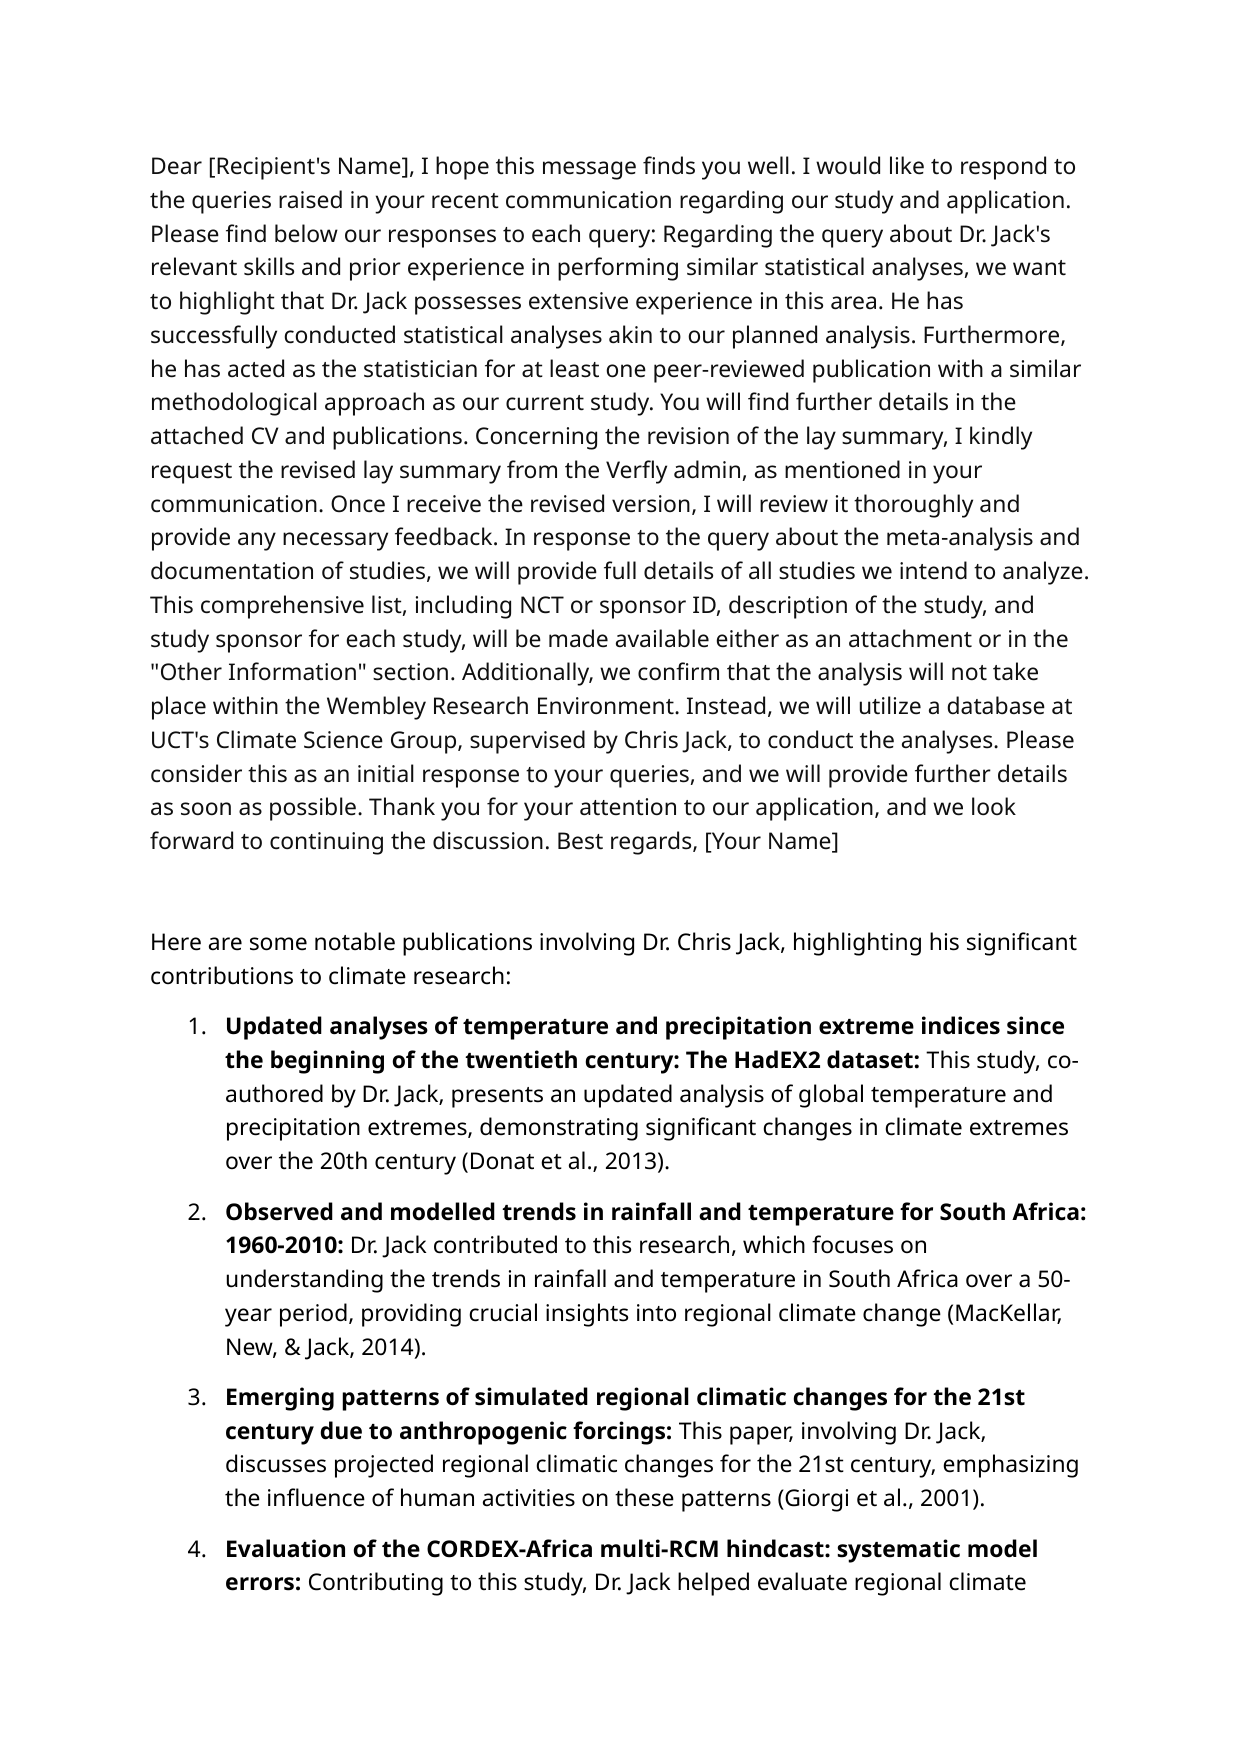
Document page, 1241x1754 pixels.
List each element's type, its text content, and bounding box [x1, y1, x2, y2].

list Observed and modelled trends in rainfall and temperature for South Africa: 1960-2010: Dr. Jack contributed to this research, which focuses on understanding the trends in rainfall and temperature in South Africa over a 50-year period, providing crucial insights into regional climate change (MacKellar, New, & Jack, 2014). [187, 1195, 1090, 1362]
text Here are some notable publications involving Dr. Chris Jack, highlighting his significant contributions to climate research: [150, 926, 1090, 991]
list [187, 1532, 1090, 1597]
list Emerging patterns of simulated regional climatic changes for the 21st century due to anthropogenic forcings: This paper, involving Dr. Jack, discusses projected regional climatic changes for the 21st century, emphasizing the influence of human activities on these patterns (Giorgi et al., 2001). [187, 1381, 1090, 1513]
text Dear [Recipient's Name], I hope this message finds you well. I would like to respond to the queries raised in your recent communication regarding our study and application. Please find below our responses to each query: Regarding the query about Dr. Jack's relevant skills and prior experience in performing similar statistical analyses, we want to highlight that Dr. Jack possesses extensive experience in this area. He has successfully conducted statistical analyses akin to our planned analysis. Furthermore, he has acted as the statistician for at least one peer-reviewed publication with a similar methodological approach as our current study. You will find further details in the attached CV and publications. Concerning the revision of the lay summary, I kindly request the revised lay summary from the Verfly admin, as mentioned in your communication. Once I receive the revised version, I will review it thoroughly and provide any necessary feedback. In response to the query about the meta-analysis and documentation of studies, we will provide full details of all studies we intend to analyze. This comprehensive list, including NCT or sponsor ID, description of the study, and study sponsor for each study, will be made available either as an attachment or in the "Other Information" section. Additionally, we confirm that the analysis will not take place within the Wembley Research Environment. Instead, we will utilize a database at UCT's Climate Science Group, supervised by Chris Jack, to conduct the analyses. Please consider this as an initial response to your queries, and we will provide further details as soon as possible. Thank you for your attention to our application, and we look forward to continuing the discussion. Best regards, [Your Name] [150, 150, 1090, 856]
list Updated analyses of temperature and precipitation extreme indices since the beginning of the twentieth century: The HadEX2 dataset: This study, co-authored by Dr. Jack, presents an updated analysis of global temperature and precipitation extremes, demonstrating significant changes in climate extremes over the 20th century (Donat et al., 2013). [187, 1010, 1090, 1176]
